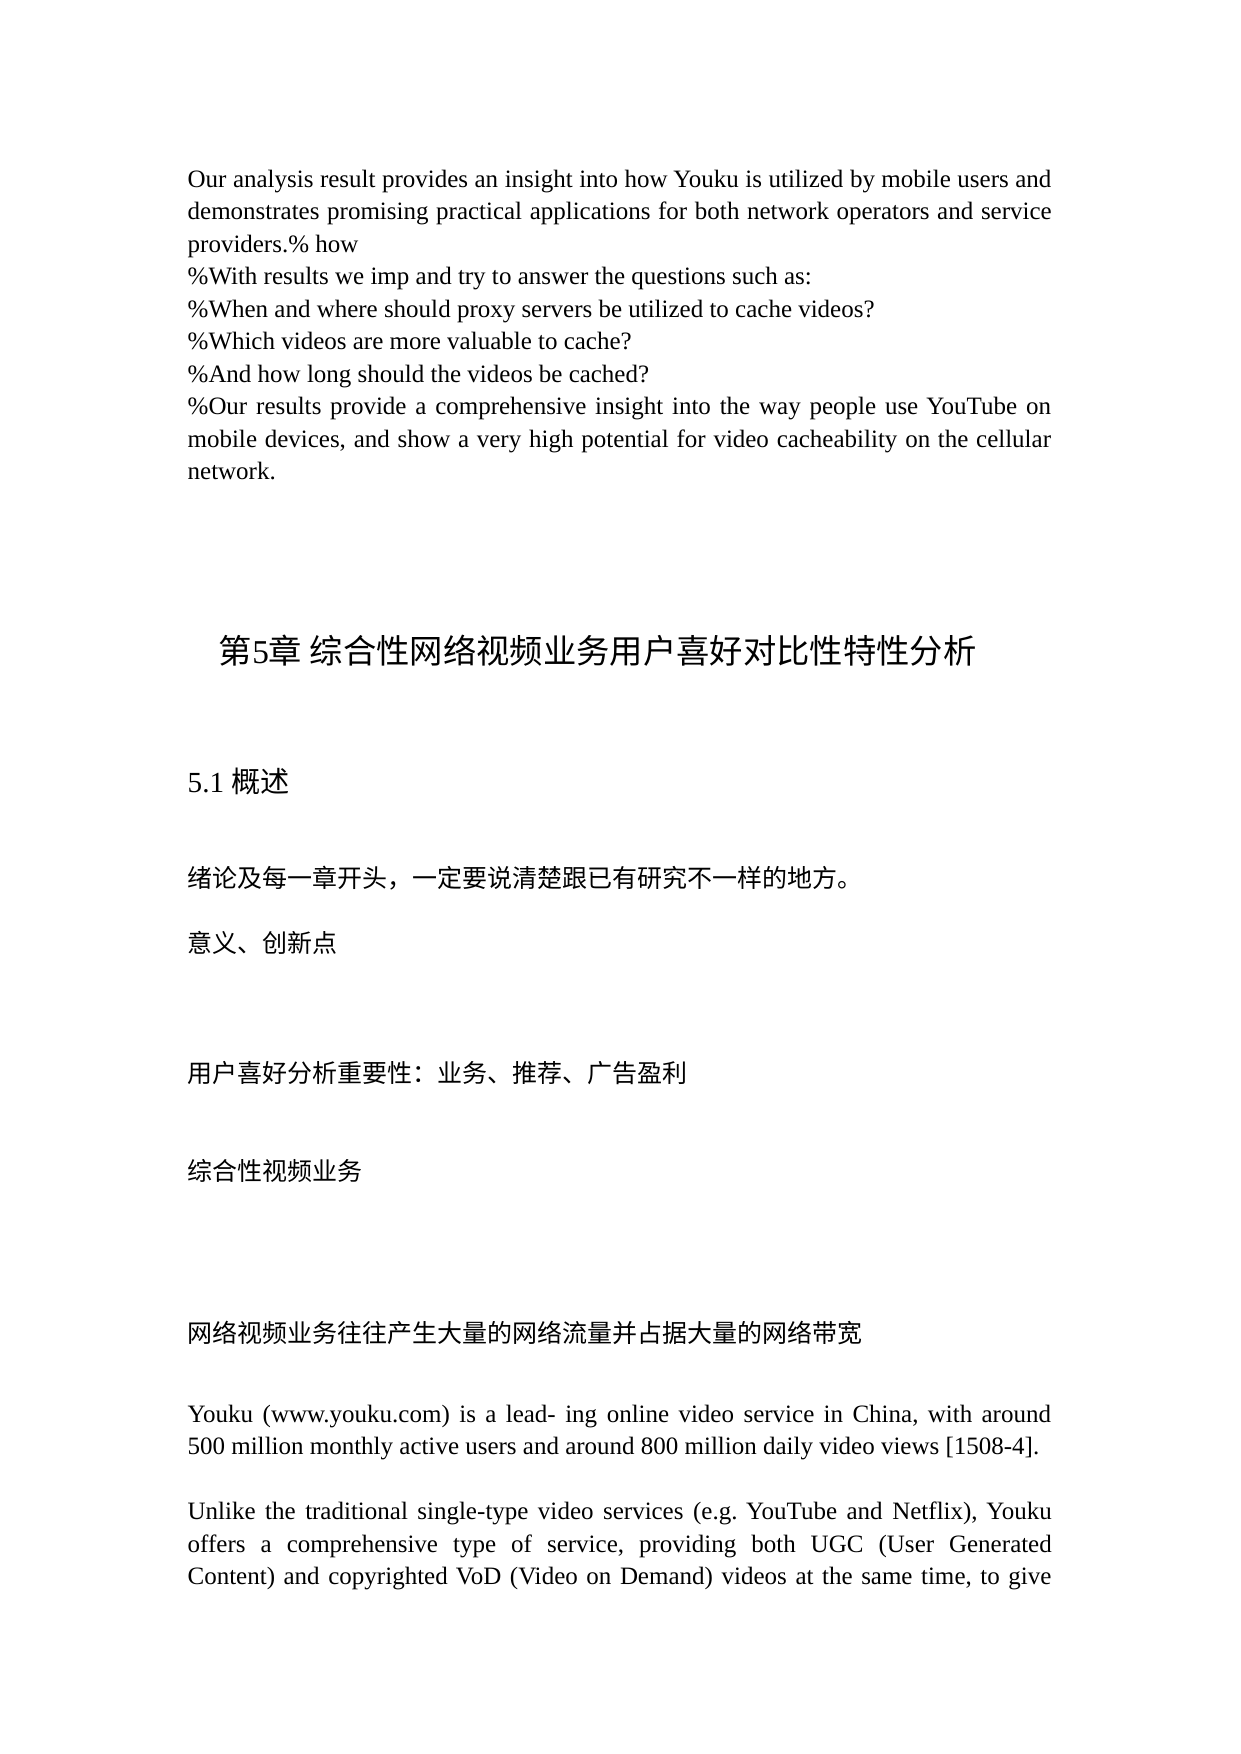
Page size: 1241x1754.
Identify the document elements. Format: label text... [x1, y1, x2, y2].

text %Our results provide a comprehensive insight into the way people use YouTube on mobile devices, and show a very high potential for video cacheability on the cellular network. [187, 389, 1053, 487]
text %When and where should proxy servers be utilized to cache videos? [187, 292, 1053, 324]
text 用户喜好分析重要性：业务、推荐、广告盈利 [187, 1039, 1053, 1104]
text Youku (www.youku.com) is a lead- ing online video service in China, with around 500 million monthly active users and around 800 million daily video views [1508-4]. [187, 1397, 1053, 1462]
text 综合性视频业务 [187, 1137, 1053, 1202]
text 综合性网络视频业务用户喜好对比性特性分析 [187, 617, 1053, 682]
text 概述 [187, 747, 1053, 812]
text 意义、创新点 [187, 909, 1053, 974]
text 绪论及每一章开头，一定要说清楚跟已有研究不一样的地方。 [187, 844, 1053, 909]
text 网络视频业务往往产生大量的网络流量并占据大量的网络带宽 [187, 1299, 1053, 1364]
text %And how long should the videos be cached? [187, 357, 1053, 389]
text %Which videos are more valuable to cache? [187, 324, 1053, 357]
text %With results we imp and try to answer the questions such as: [187, 259, 1053, 292]
text Our analysis result provides an insight into how Youku is utilized by mobile users and demonstrates promising practical applications for both network operators and service providers.% how [187, 162, 1053, 259]
